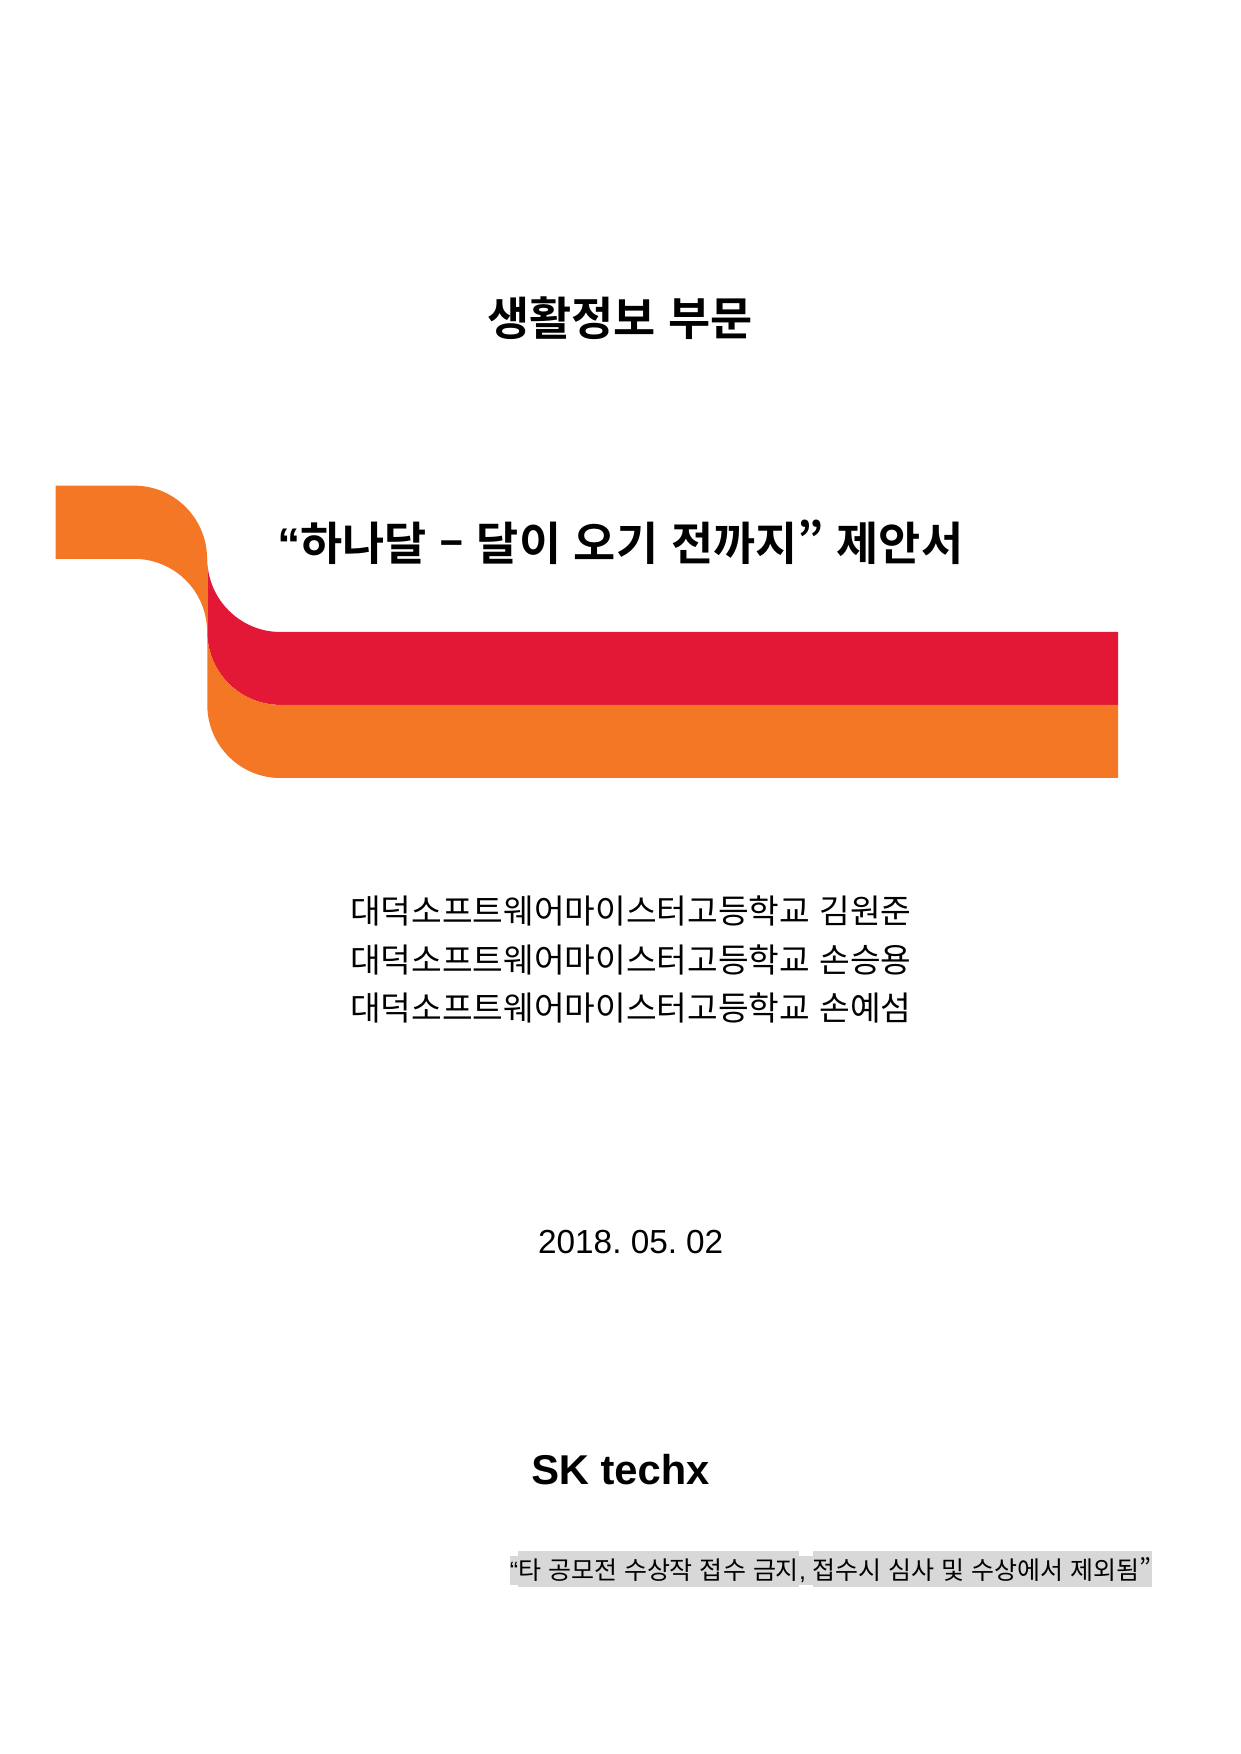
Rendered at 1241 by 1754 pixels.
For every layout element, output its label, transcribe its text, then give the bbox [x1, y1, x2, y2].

text “하나달 – 달이 오기 전까지” 제안서 [89, 507, 1152, 573]
text 대덕소프트웨어마이스터고등학교 손예섬 [109, 982, 1152, 1030]
text SK techx [89, 1445, 1152, 1493]
text 대덕소프트웨어마이스터고등학교 손승용 [109, 933, 1152, 982]
text 2018. 05. 02 [109, 1222, 1152, 1261]
text 생활정보 부문 [89, 283, 1152, 349]
text “타 공모전 수상작 접수 금지, 접수시 심사 및 수상에서 제외됨” [89, 1551, 518, 1587]
text 대덕소프트웨어마이스터고등학교 김원준 [109, 885, 1152, 933]
